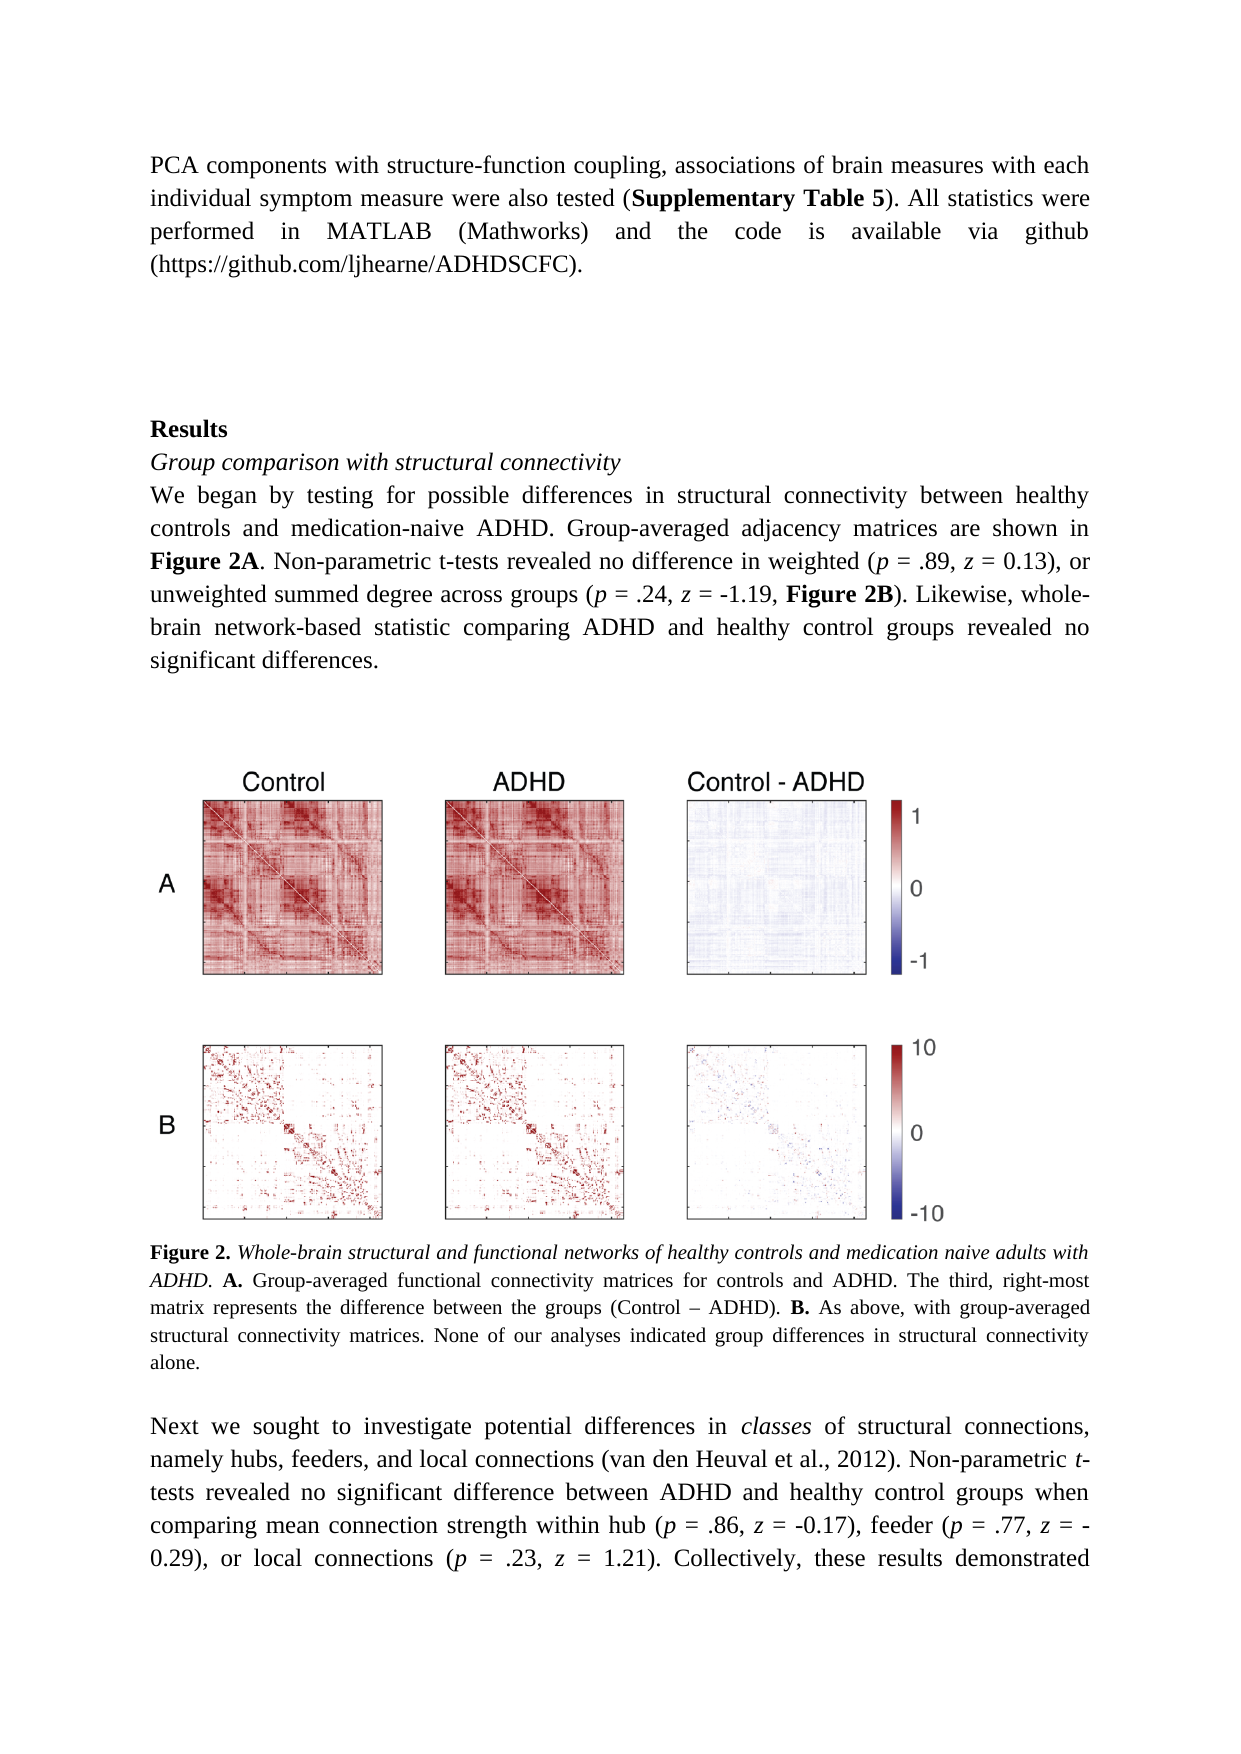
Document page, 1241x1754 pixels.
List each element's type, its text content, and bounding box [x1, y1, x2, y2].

text We began by testing for possible differences in structural connectivity between healthy controls and medication-naive ADHD. Group-averaged adjacency matrices are shown in Figure 2A. Non-parametric t-tests revealed no difference in weighted (p = .89, z = 0.13), or unweighted summed degree across groups (p = .24, z = -1.19, Figure 2B). Likewise, whole-brain network-based statistic comparing ADHD and healthy control groups revealed no significant differences. [150, 480, 1090, 674]
text Figure 2. Whole-brain structural and functional networks of healthy controls and medication naive adults with ADHD. A. Group-averaged functional connectivity matrices for controls and ADHD. The third, right-most matrix represents the difference between the groups (Control – ADHD). B. As above, with group-averaged structural connectivity matrices. None of our analyses indicated group differences in structural connectivity alone. [150, 1240, 1090, 1374]
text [150, 150, 1090, 278]
picture [150, 744, 952, 1237]
text Results [150, 414, 1090, 443]
text Group comparison with structural connectivity [150, 447, 1090, 476]
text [150, 1411, 1090, 1572]
